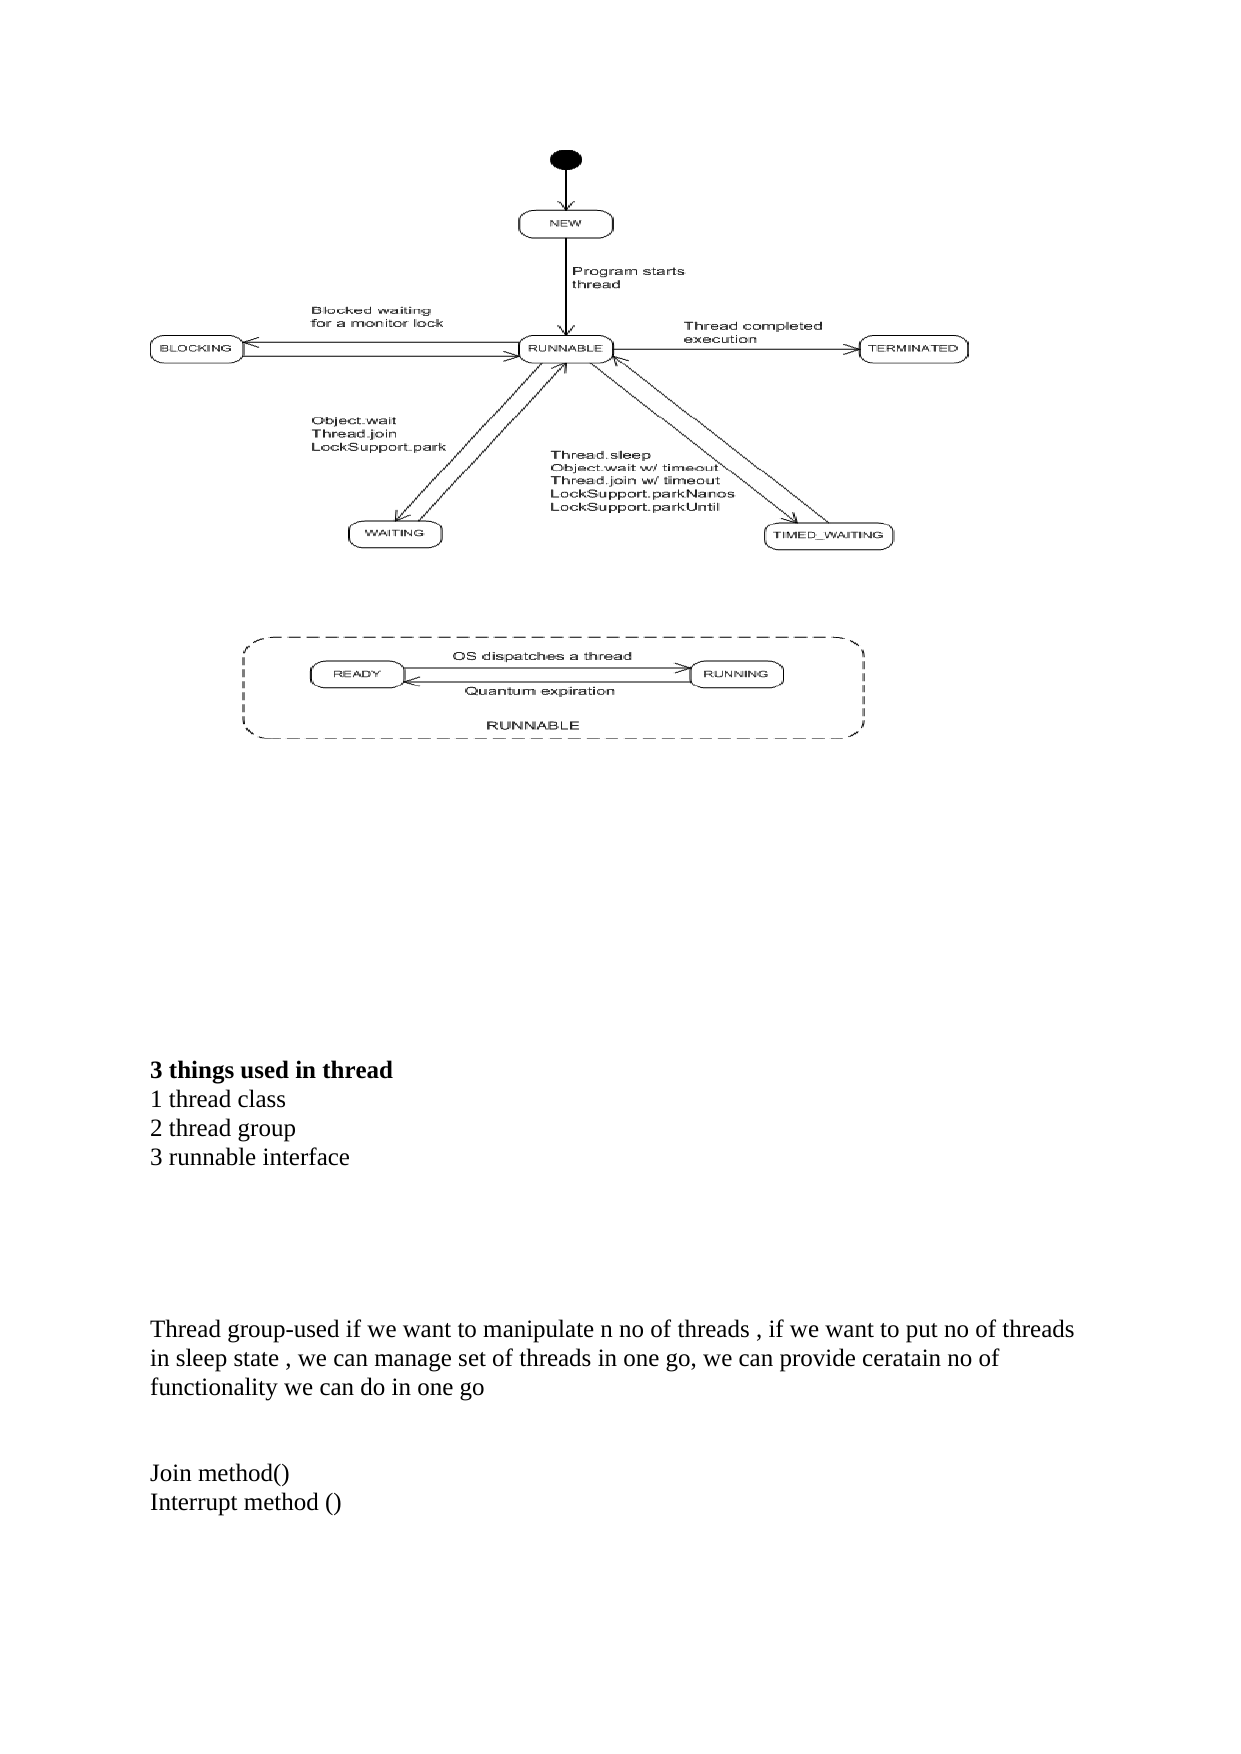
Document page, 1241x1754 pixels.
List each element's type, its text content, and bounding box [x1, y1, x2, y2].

text Interrupt method () [150, 1487, 1090, 1515]
text Join method() [150, 1458, 1090, 1487]
text 3 things used in thread [150, 1055, 1090, 1084]
picture [150, 150, 969, 739]
text Thread group-used if we want to manipulate n no of threads , if we want to put no of threads in sleep state , we can manage set of threads in one go, we can provide ceratain no of functionality we can do in one go [150, 1314, 1090, 1400]
text 2 thread group [150, 1113, 1090, 1142]
text 3 runnable interface [150, 1142, 1090, 1170]
text 1 thread class [150, 1084, 1090, 1113]
